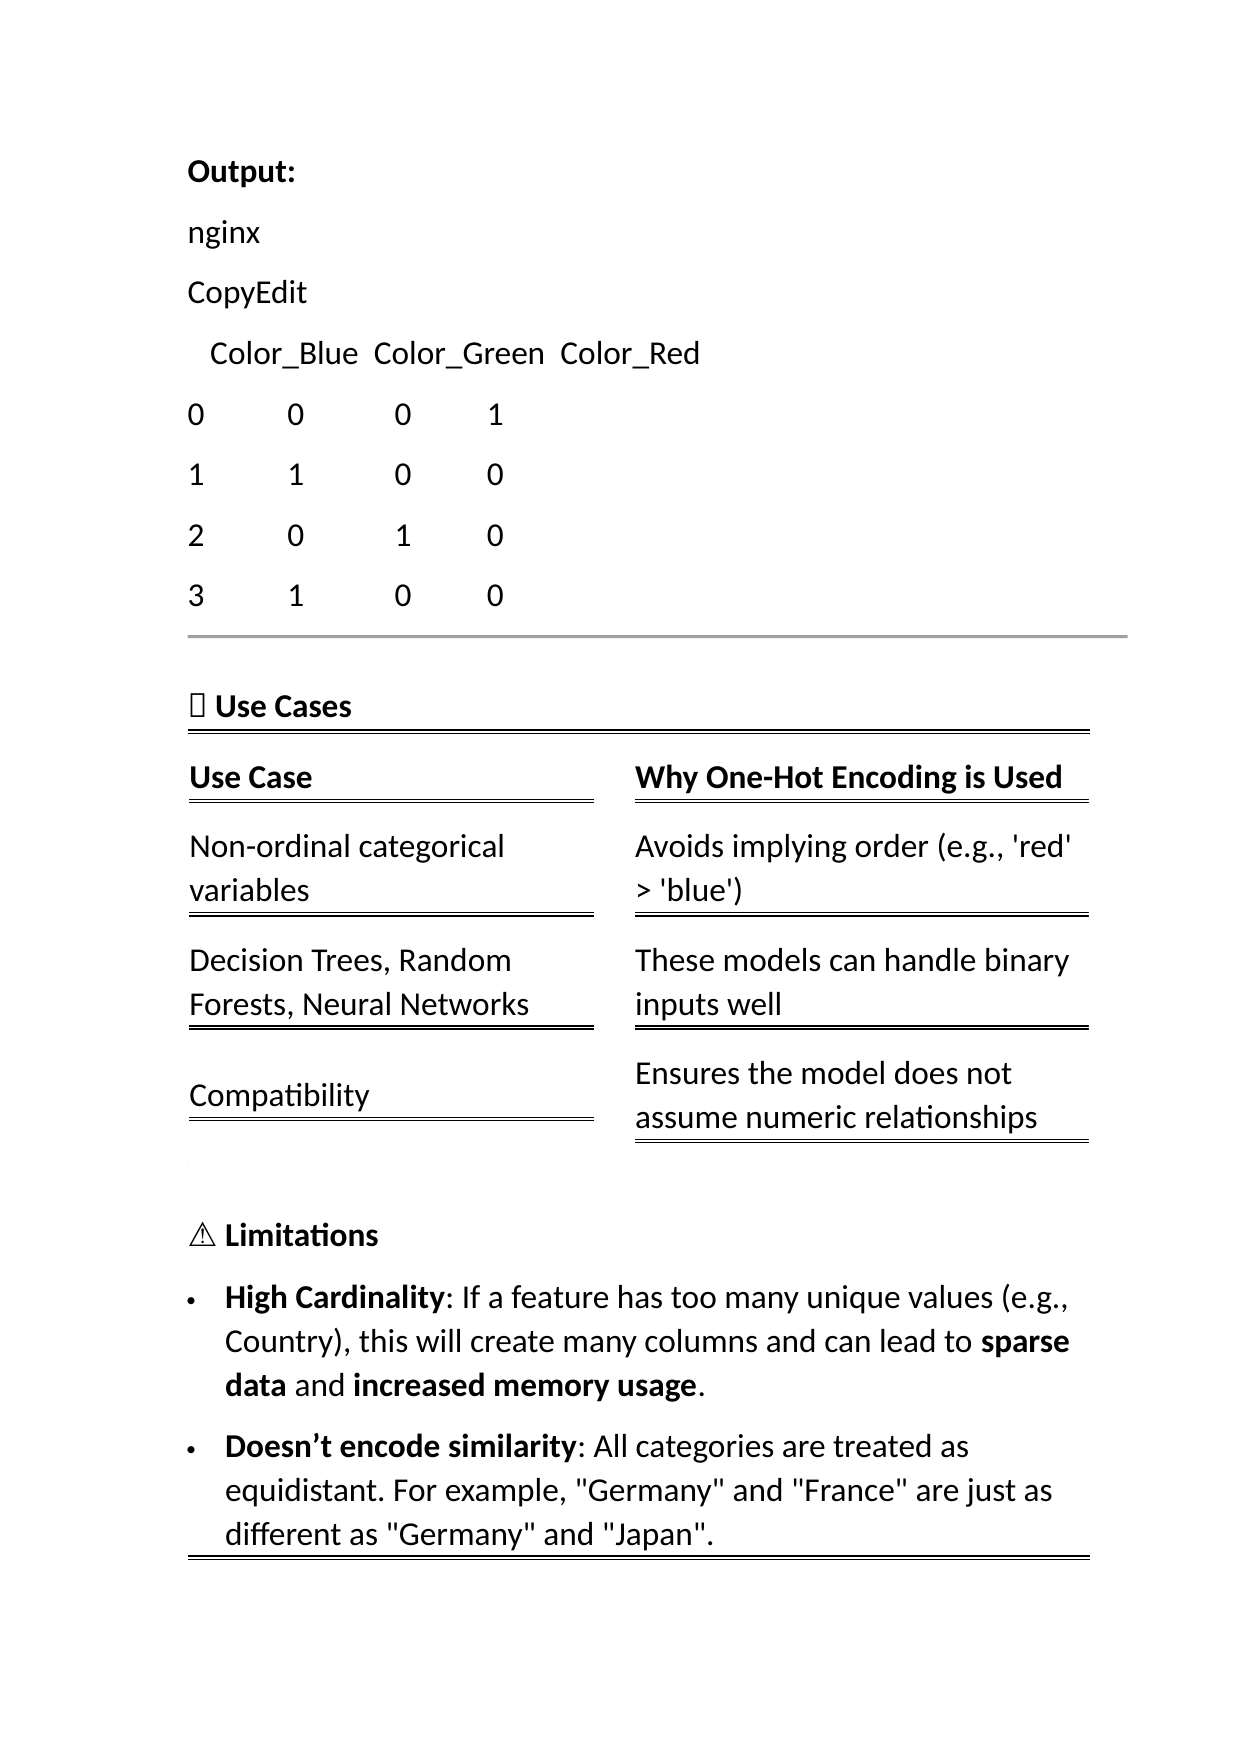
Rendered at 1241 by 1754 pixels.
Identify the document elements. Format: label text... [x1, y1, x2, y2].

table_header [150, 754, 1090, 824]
text nginx [187, 211, 1090, 251]
list High Cardinality: If a feature has too many unique values (e.g., Country), this will create many columns and can lead to sparse data and increased memory usage. [187, 1276, 1090, 1405]
text 0 0 0 1 [187, 392, 1090, 433]
text 1 1 0 0 [187, 453, 1090, 494]
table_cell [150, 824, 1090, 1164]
text ⚠️ Limitations [187, 1211, 1090, 1256]
text 🎯 Use Cases [187, 682, 1090, 734]
text 3 1 0 0 [187, 574, 1090, 615]
text Output: [187, 150, 1090, 191]
text CopyEdit [187, 271, 1090, 312]
text Color_Blue Color_Green Color_Red [187, 332, 1090, 373]
list Doesn’t encode similarity: All categories are treated as equidistant. For example, "Germany" and "France" are just as different as "Germany" and "Japan". [187, 1425, 1090, 1560]
text 2 0 1 0 [187, 514, 1090, 554]
